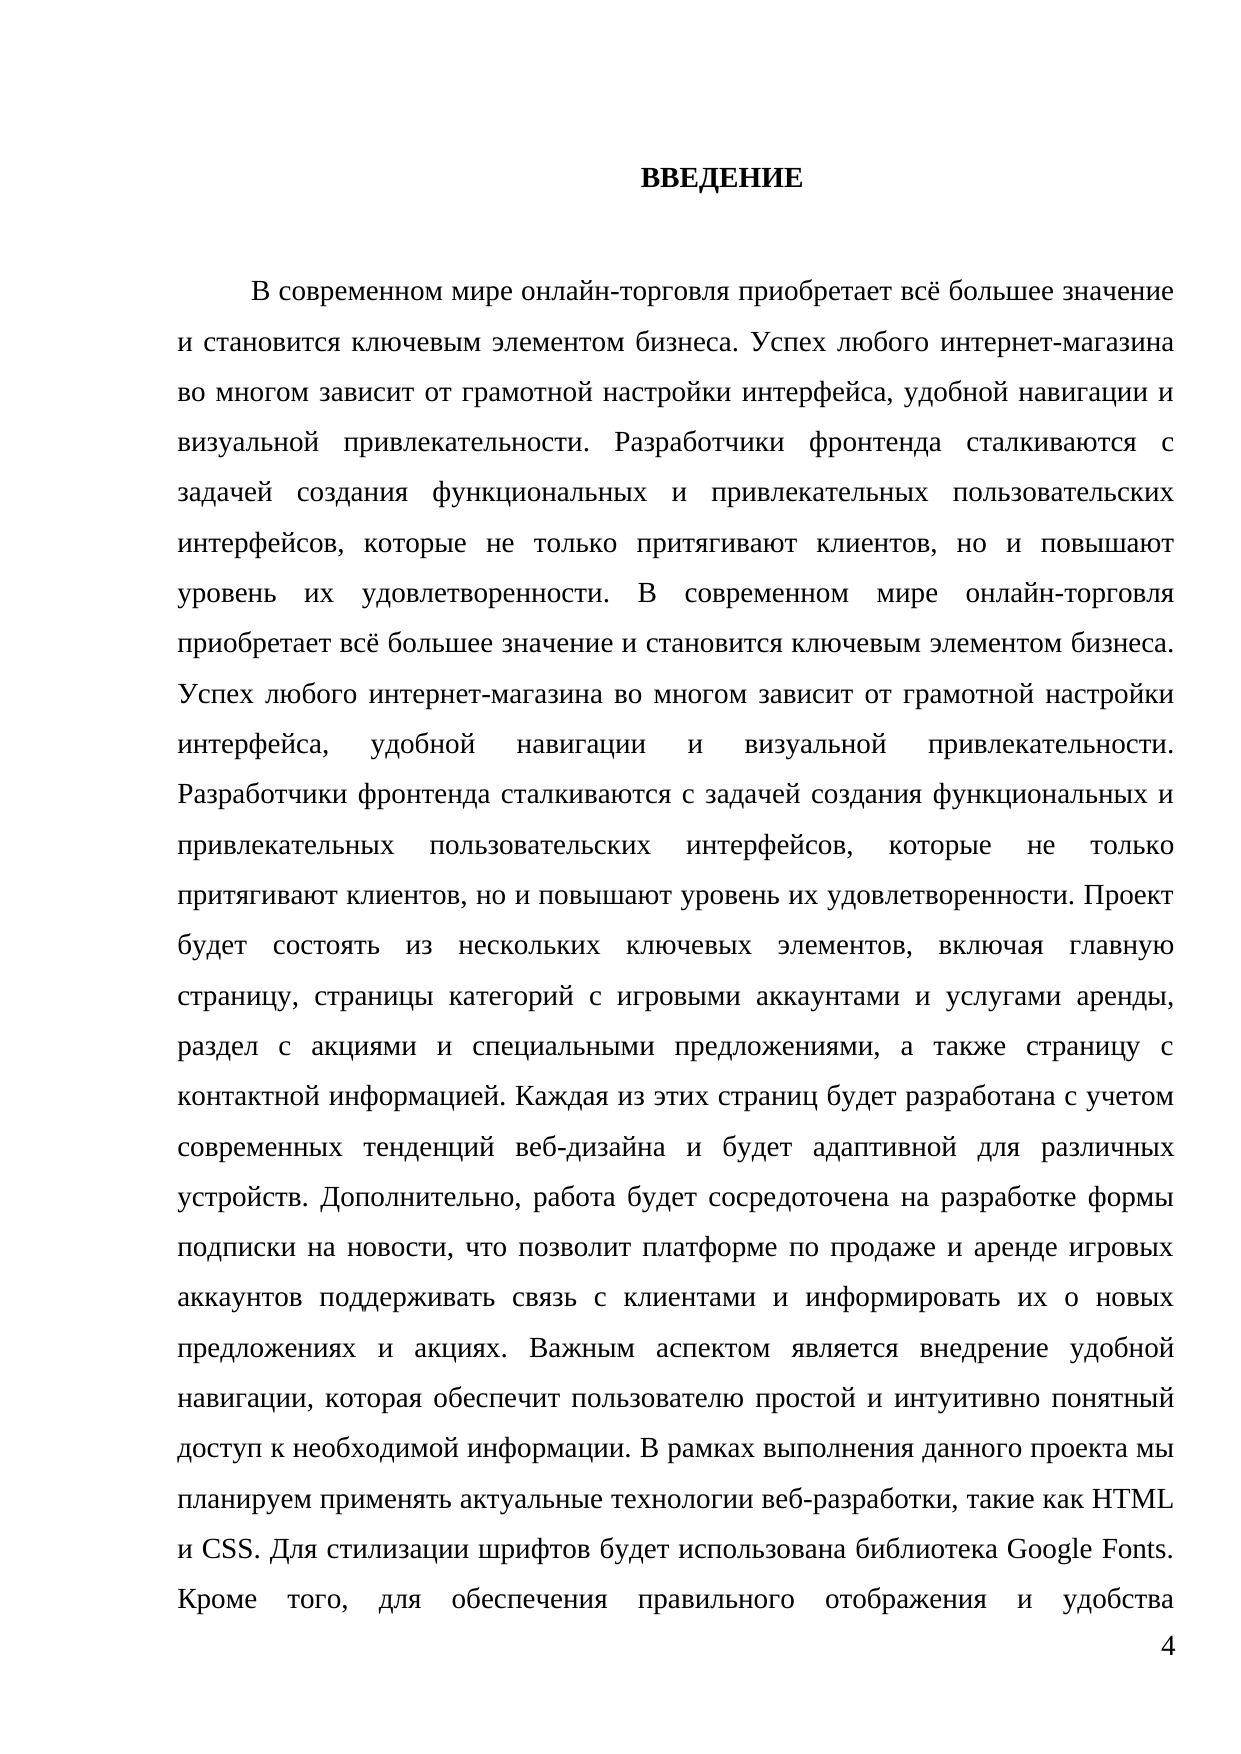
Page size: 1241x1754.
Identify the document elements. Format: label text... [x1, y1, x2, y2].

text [177, 273, 1175, 1615]
subtitle ВВЕДЕНИЕ [195, 160, 1175, 193]
